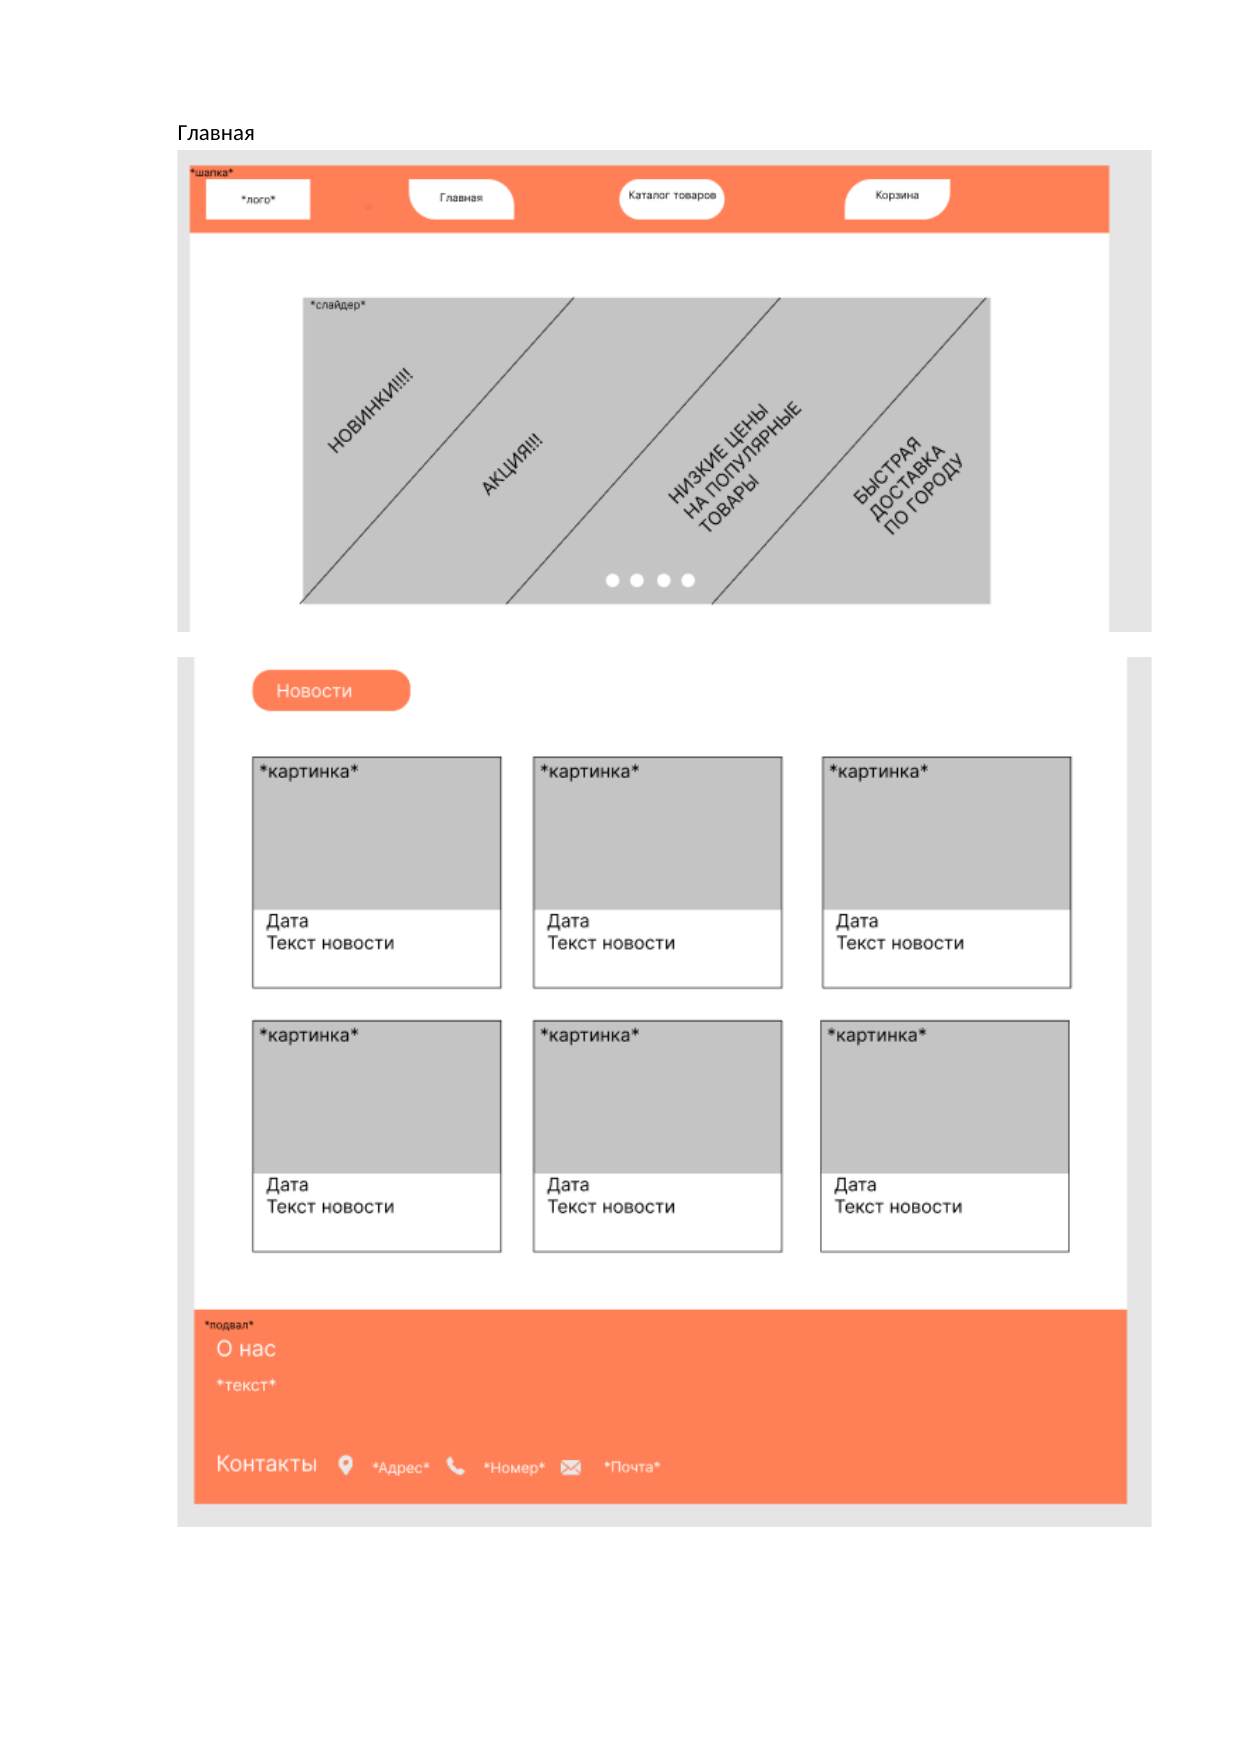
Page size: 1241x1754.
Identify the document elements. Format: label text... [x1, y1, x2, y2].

picture [177, 657, 1152, 1527]
picture [177, 150, 1152, 632]
text Главная [177, 118, 1152, 150]
